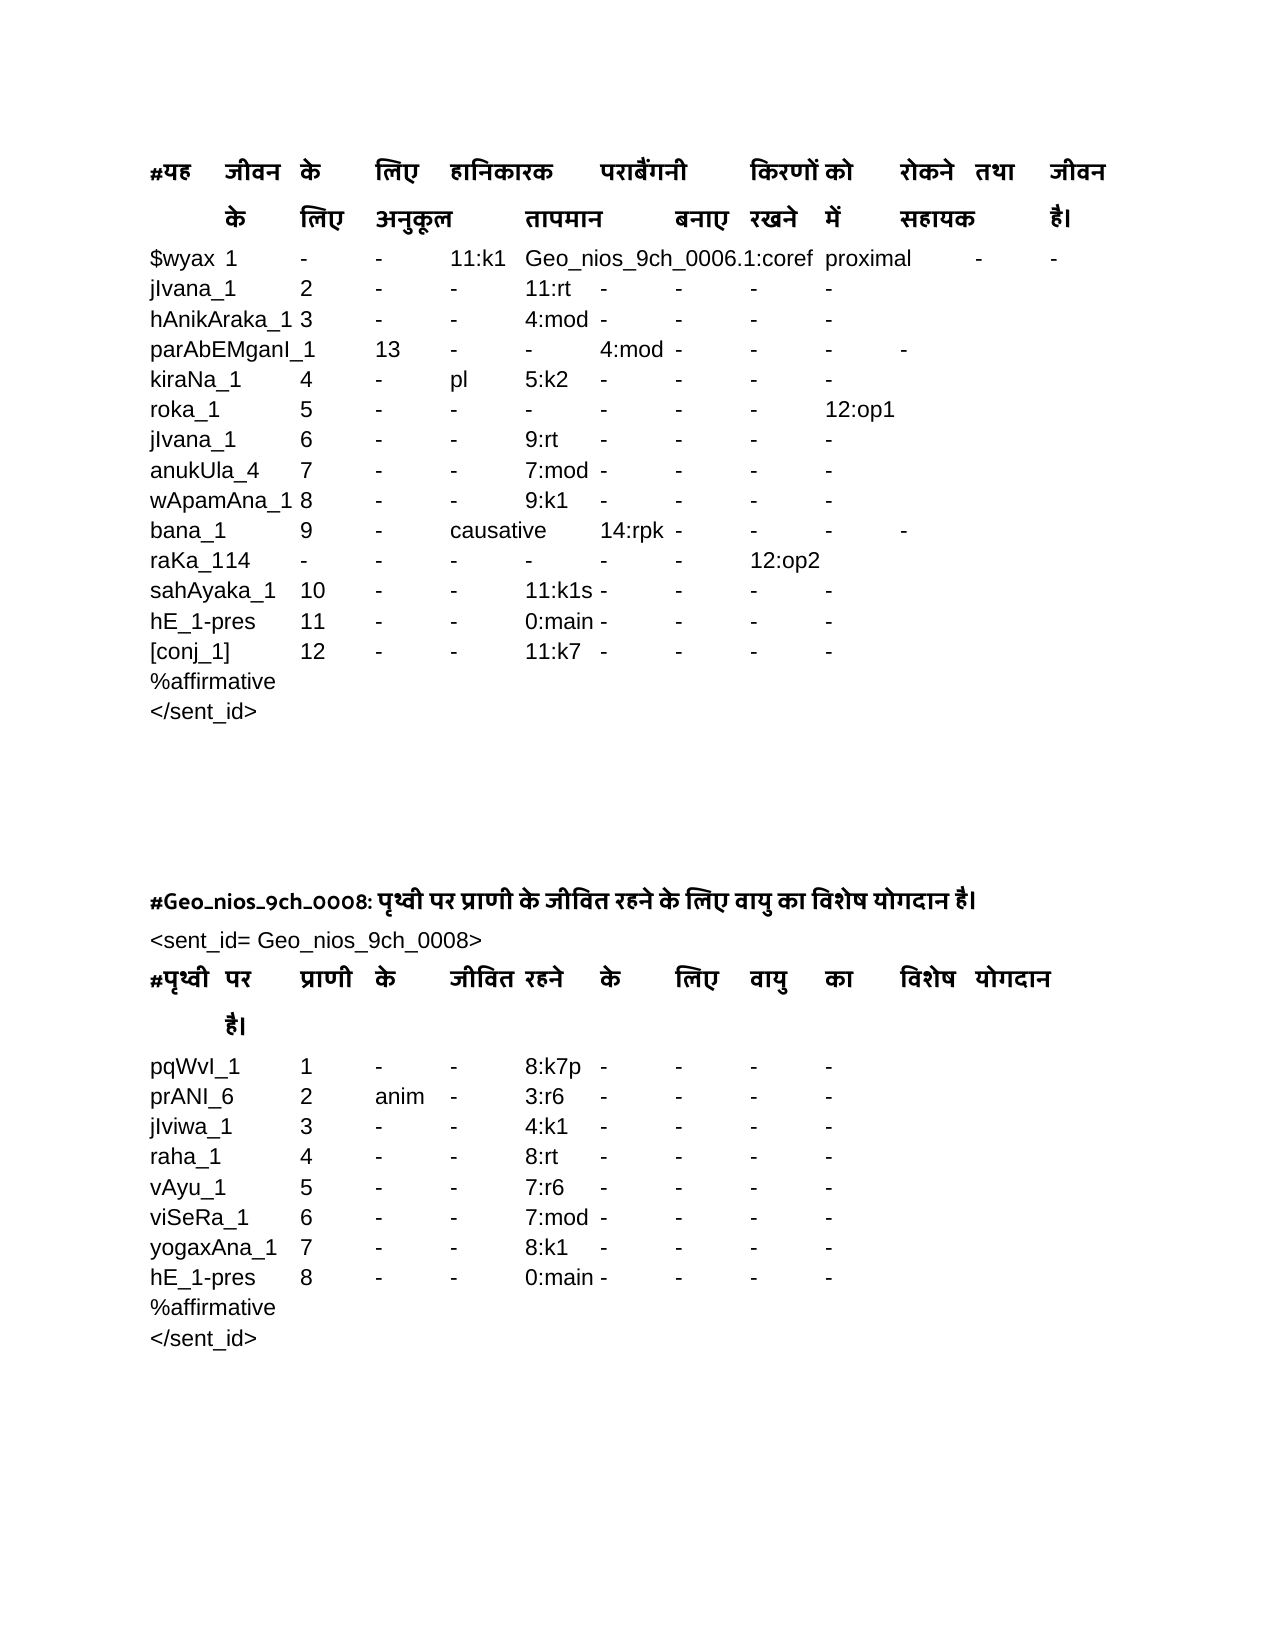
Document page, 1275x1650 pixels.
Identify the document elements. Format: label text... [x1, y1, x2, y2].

text pqWvI_1 1 - - 8:k7p - - - - [150, 1053, 1125, 1079]
text $wyax 1 - - 11:k1 Geo_nios_9ch_0006.1:coref proximal - - [150, 245, 1125, 272]
text </sent_id> [150, 698, 1125, 725]
text prANI_6 2 anim - 3:r6 - - - - [150, 1083, 1125, 1109]
text vAyu_1 5 - - 7:r6 - - - - [150, 1173, 1125, 1200]
text bana_1 9 - causative 14:rpk - - - - [150, 517, 1125, 543]
text %affirmative [150, 668, 1125, 694]
text <sent_id= Geo_nios_9ch_0008> [150, 927, 1125, 953]
text jIviwa_1 3 - - 4:k1 - - - - [150, 1113, 1125, 1139]
text %affirmative [150, 1294, 1125, 1321]
text parAbEMganI_1 13 - - 4:mod - - - - [150, 336, 1125, 362]
text raha_1 4 - - 8:rt - - - - [150, 1143, 1125, 1169]
text anukUla_4 7 - - 7:mod - - - - [150, 457, 1125, 483]
text kiraNa_1 4 - pl 5:k2 - - - - [150, 366, 1125, 392]
text hE_1-pres 8 - - 0:main - - - - [150, 1264, 1125, 1290]
text yogaxAna_1 7 - - 8:k1 - - - - [150, 1234, 1125, 1260]
text sahAyaka_1 10 - - 11:k1s - - - - [150, 577, 1125, 604]
text viSeRa_1 6 - - 7:mod - - - - [150, 1204, 1125, 1230]
text #यह जीवन के लिए हानिकारक पराबैंगनी किरणों को रोकने तथा जीवन के लिए अनुकूल तापमान बनाए रखने में सहायक है। [150, 150, 1125, 239]
text jIvana_1 6 - - 9:rt - - - - [150, 426, 1125, 453]
text hE_1-pres 11 - - 0:main - - - - [150, 608, 1125, 634]
text roka_1 5 - - - - - - 12:op1 [150, 396, 1125, 423]
text [conj_1] 12 - - 11:k7 - - - - [150, 638, 1125, 664]
text #Geo_nios_9ch_0008: पृथ्वी पर प्राणी के जीवित रहने के लिए वायु का विशेष योगदान है। [150, 879, 1125, 921]
text #पृथ्वी पर प्राणी के जीवित रहने के लिए वायु का विशेष योगदान है। [150, 957, 1125, 1046]
text hAnikAraka_1 3 - - 4:mod - - - - [150, 306, 1125, 332]
text </sent_id> [150, 1324, 1125, 1351]
text wApamAna_1 8 - - 9:k1 - - - - [150, 487, 1125, 513]
text raKa_1 14 - - - - - - 12:op2 [150, 547, 1125, 574]
text jIvana_1 2 - - 11:rt - - - - [150, 275, 1125, 302]
